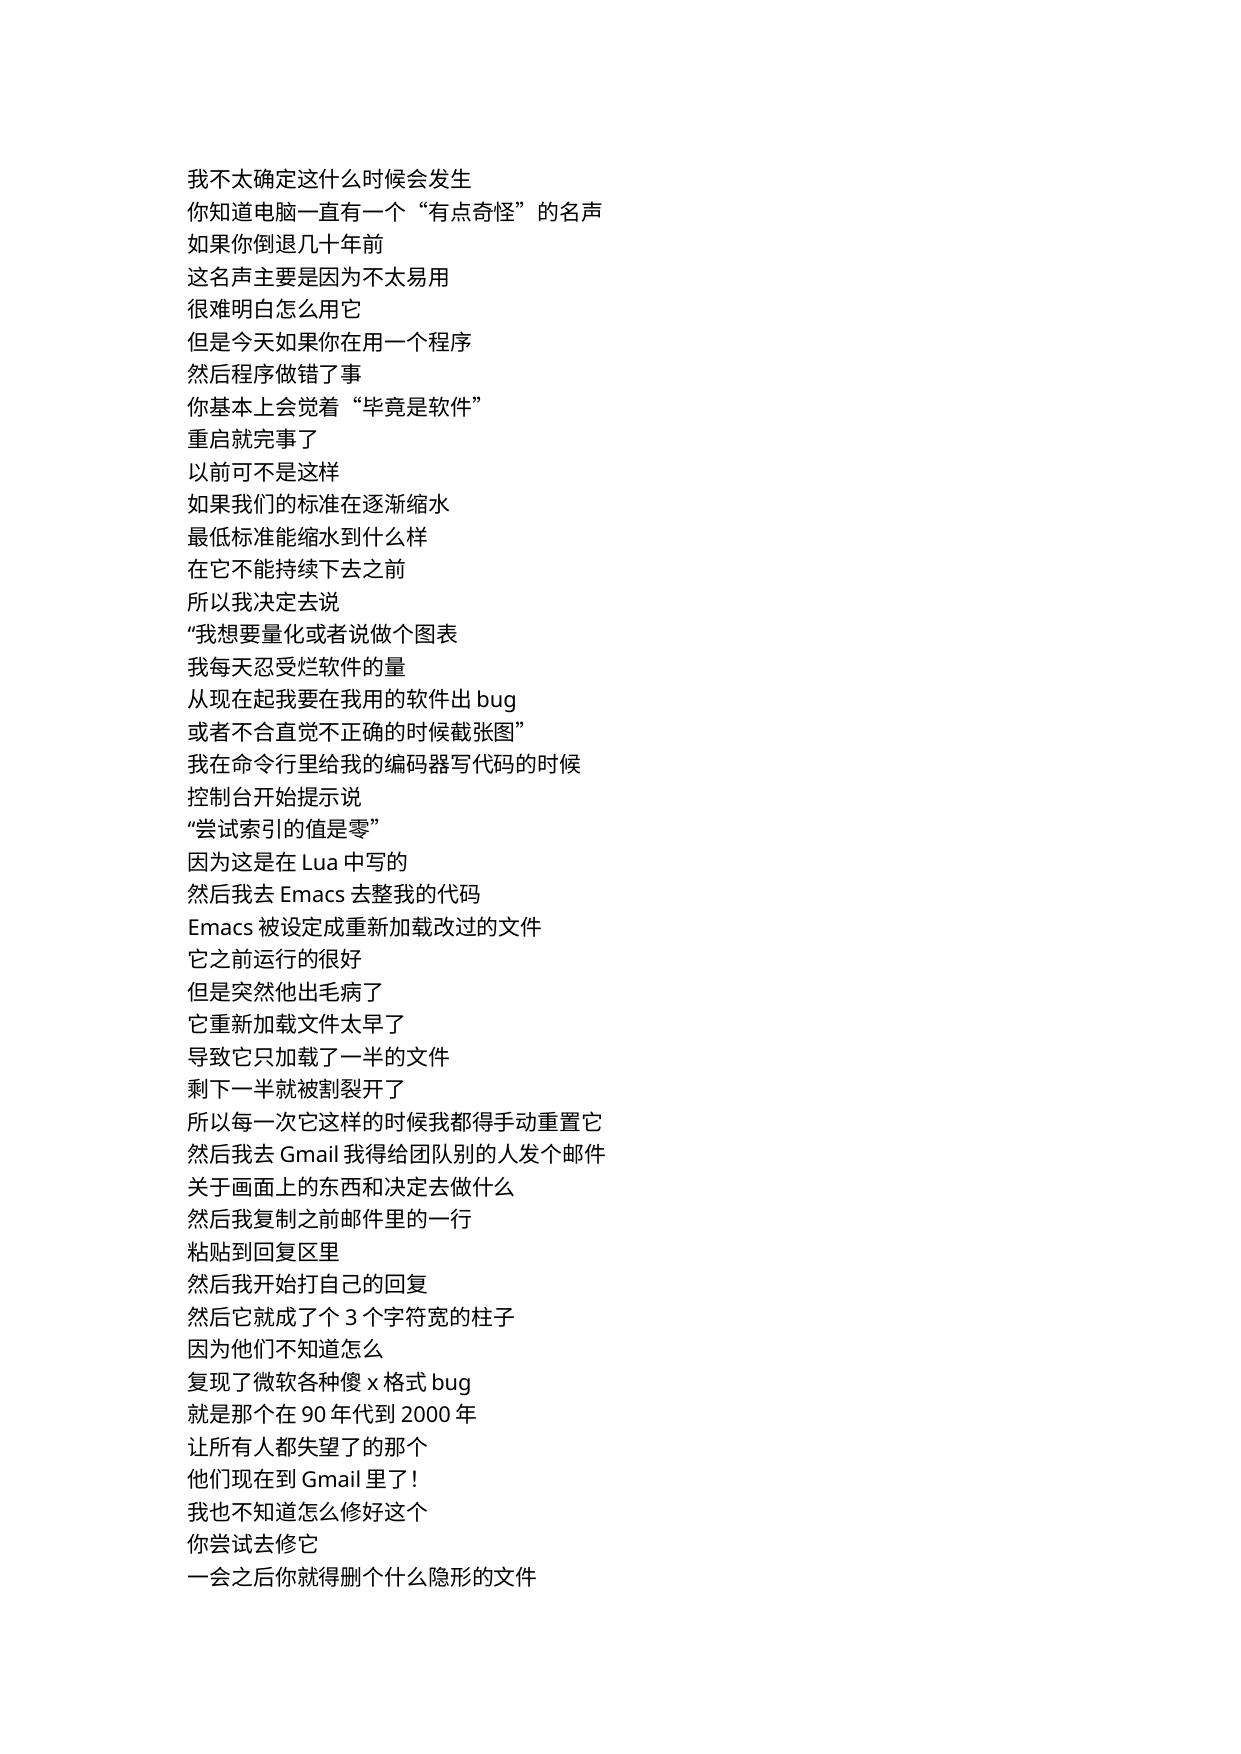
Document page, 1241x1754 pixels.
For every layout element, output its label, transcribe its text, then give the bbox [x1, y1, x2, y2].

text 它重新加载文件太早了 [187, 1007, 1053, 1039]
text 你知道电脑一直有一个“有点奇怪”的名声 [187, 194, 1053, 227]
text 所以我决定去说 [187, 584, 1053, 617]
text “尝试索引的值是零” [187, 812, 1053, 844]
text 最低标准能缩水到什么样 [187, 519, 1053, 552]
text 剩下一半就被割裂开了 [187, 1072, 1053, 1104]
text 然后我复制之前邮件里的一行 [187, 1202, 1053, 1234]
text 或者不合直觉不正确的时候截张图” [187, 714, 1053, 747]
text 如果你倒退几十年前 [187, 227, 1053, 259]
text 如果我们的标准在逐渐缩水 [187, 487, 1053, 519]
text 很难明白怎么用它 [187, 292, 1053, 324]
text 你基本上会觉着“毕竟是软件” [187, 389, 1053, 422]
text 重启就完事了 [187, 422, 1053, 454]
text 它之前运行的很好 [187, 942, 1053, 974]
text 关于画面上的东西和决定去做什么 [187, 1169, 1053, 1202]
text 一会之后你就得删个什么隐形的文件 [187, 1559, 1053, 1592]
text 在它不能持续下去之前 [187, 552, 1053, 584]
text 导致它只加载了一半的文件 [187, 1039, 1053, 1072]
text 这名声主要是因为不太易用 [187, 259, 1053, 292]
text 然后我去Emacs去整我的代码 [187, 877, 1053, 909]
text 他们现在到Gmail里了！ [187, 1462, 1053, 1494]
text 以前可不是这样 [187, 454, 1053, 487]
text “我想要量化或者说做个图表 [187, 617, 1053, 649]
text 复现了微软各种傻x格式bug [187, 1364, 1053, 1397]
text 我也不知道怎么修好这个 [187, 1494, 1053, 1527]
text 然后我开始打自己的回复 [187, 1267, 1053, 1299]
text 因为这是在Lua中写的 [187, 844, 1053, 877]
text 然后程序做错了事 [187, 357, 1053, 389]
text 我不太确定这什么时候会发生 [187, 162, 1053, 194]
text 控制台开始提示说 [187, 779, 1053, 812]
text 就是那个在90年代到2000年 [187, 1397, 1053, 1429]
text 但是今天如果你在用一个程序 [187, 324, 1053, 357]
text 你尝试去修它 [187, 1527, 1053, 1559]
text Emacs被设定成重新加载改过的文件 [187, 909, 1053, 942]
text 我每天忍受烂软件的量 [187, 649, 1053, 682]
text 让所有人都失望了的那个 [187, 1429, 1053, 1462]
text 所以每一次它这样的时候我都得手动重置它 [187, 1104, 1053, 1137]
text 但是突然他出毛病了 [187, 974, 1053, 1007]
text 然后我去Gmail我得给团队别的人发个邮件 [187, 1137, 1053, 1169]
text 因为他们不知道怎么 [187, 1332, 1053, 1364]
text 粘贴到回复区里 [187, 1234, 1053, 1267]
text 然后它就成了个3个字符宽的柱子 [187, 1299, 1053, 1332]
text 从现在起我要在我用的软件出bug [187, 682, 1053, 714]
text 我在命令行里给我的编码器写代码的时候 [187, 747, 1053, 779]
